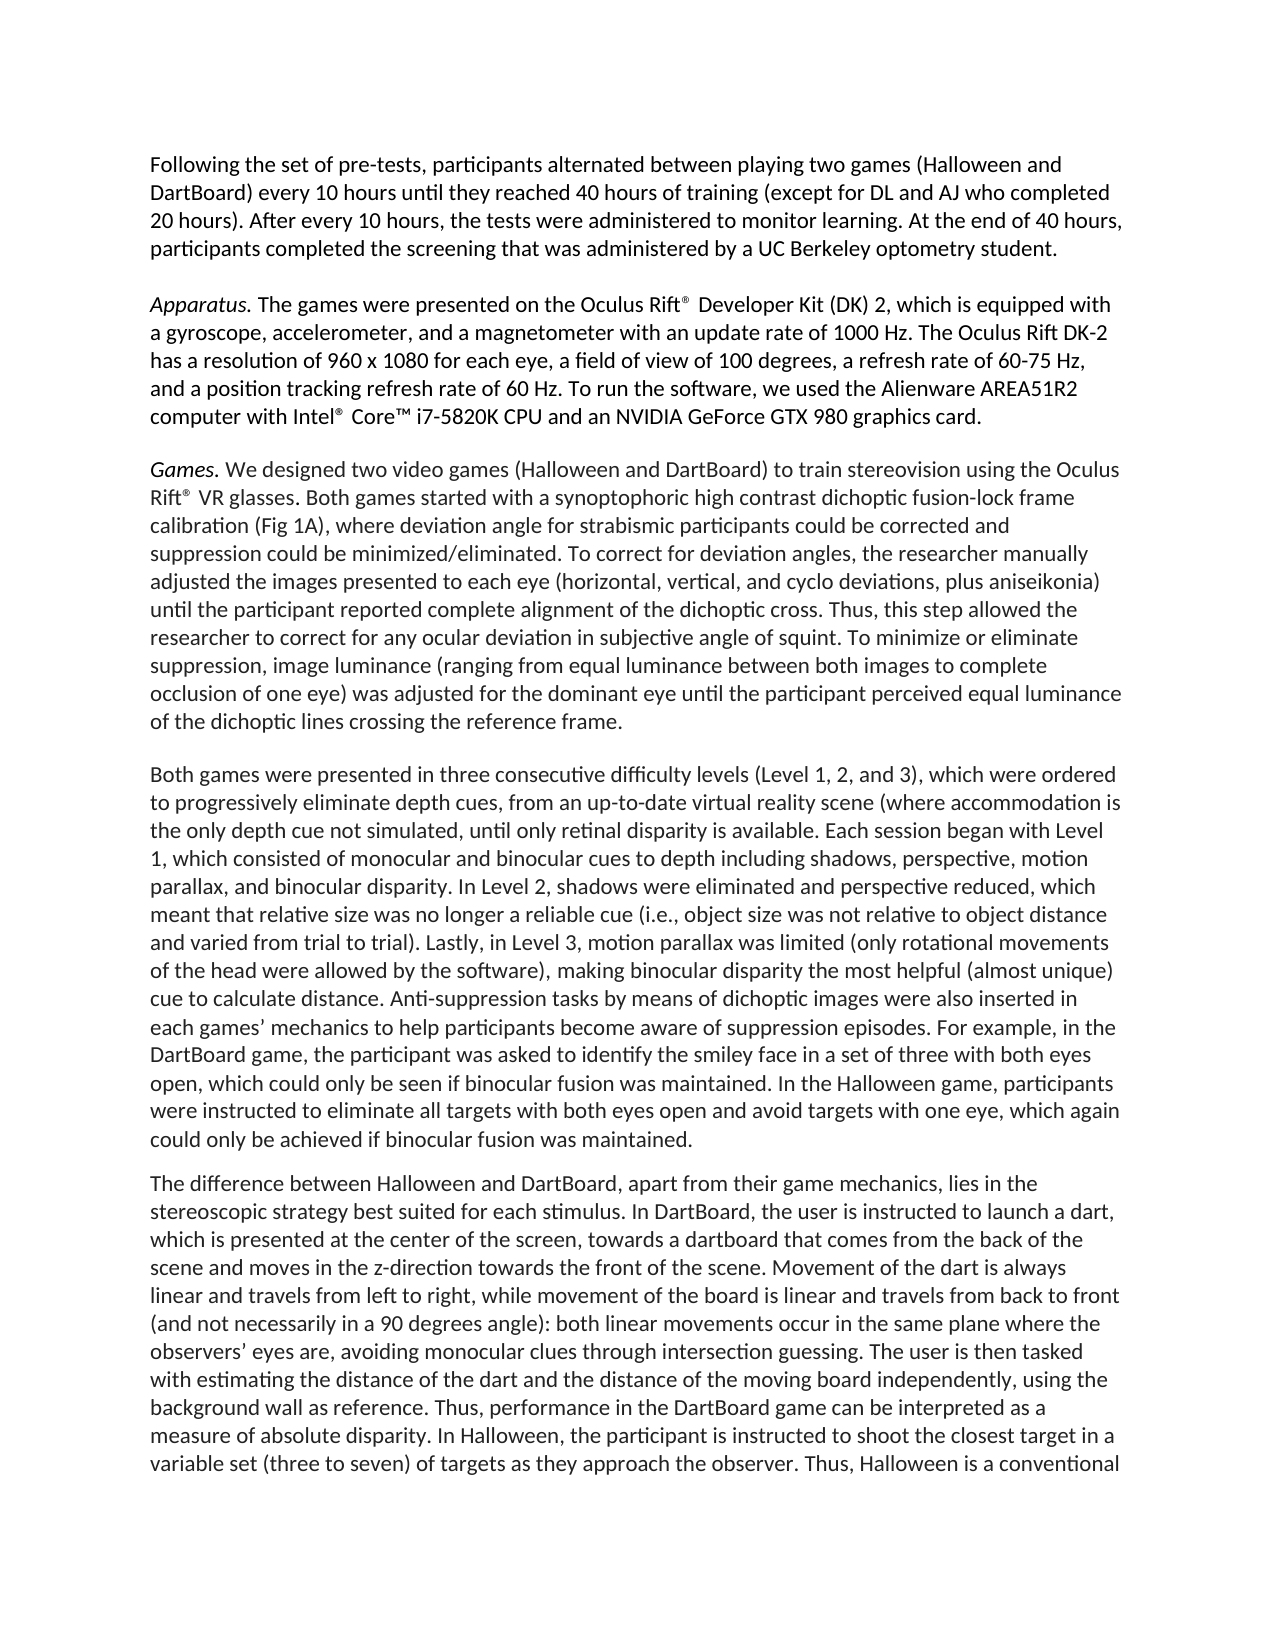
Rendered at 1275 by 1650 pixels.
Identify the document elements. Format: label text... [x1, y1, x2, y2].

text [150, 1169, 1125, 1478]
text Apparatus. The games were presented on the Oculus Rift® Developer Kit (DK) 2, which is equipped with a gyroscope, accelerometer, and a magnetometer with an update rate of 1000 Hz. The Oculus Rift DK-2 has a resolution of 960 x 1080 for each eye, a field of view of 100 degrees, a refresh rate of 60-75 Hz, and a position tracking refresh rate of 60 Hz. To run the software, we used the Alienware AREA51R2 computer with Intel® Core™ i7-5820K CPU and an NVIDIA GeForce GTX 980 graphics card. [150, 290, 1125, 430]
text Games. We designed two video games (Halloween and DartBoard) to train stereovision using the Oculus Rift® VR glasses. Both games started with a synoptophoric high contrast dichoptic fusion-lock frame calibration (Fig 1A), where deviation angle for strabismic participants could be corrected and suppression could be minimized/eliminated. To correct for deviation angles, the researcher manually adjusted the images presented to each eye (horizontal, vertical, and cyclo deviations, plus aniseikonia) until the participant reported complete alignment of the dichoptic cross. Thus, this step allowed the researcher to correct for any ocular deviation in subjective angle of squint. To minimize or eliminate suppression, image luminance (ranging from equal luminance between both images to complete occlusion of one eye) was adjusted for the dominant eye until the participant perceived equal luminance of the dichoptic lines crossing the reference frame. [150, 455, 1125, 735]
text Both games were presented in three consecutive difficulty levels (Level 1, 2, and 3), which were ordered to progressively eliminate depth cues, from an up-to-date virtual reality scene (where accommodation is the only depth cue not simulated, until only retinal disparity is available. Each session began with Level 1, which consisted of monocular and binocular cues to depth including shadows, perspective, motion parallax, and binocular disparity. In Level 2, shadows were eliminated and perspective reduced, which meant that relative size was no longer a reliable cue (i.e., object size was not relative to object distance and varied from trial to trial). Lastly, in Level 3, motion parallax was limited (only rotational movements of the head were allowed by the software), making binocular disparity the most helpful (almost unique) cue to calculate distance. Anti-suppression tasks by means of dichoptic images were also inserted in each games’ mechanics to help participants become aware of suppression episodes. For example, in the DartBoard game, the participant was asked to identify the smiley face in a set of three with both eyes open, which could only be seen if binocular fusion was maintained. In the Halloween game, participants were instructed to eliminate all targets with both eyes open and avoid targets with one eye, which again could only be achieved if binocular fusion was maintained. [150, 760, 1125, 1153]
